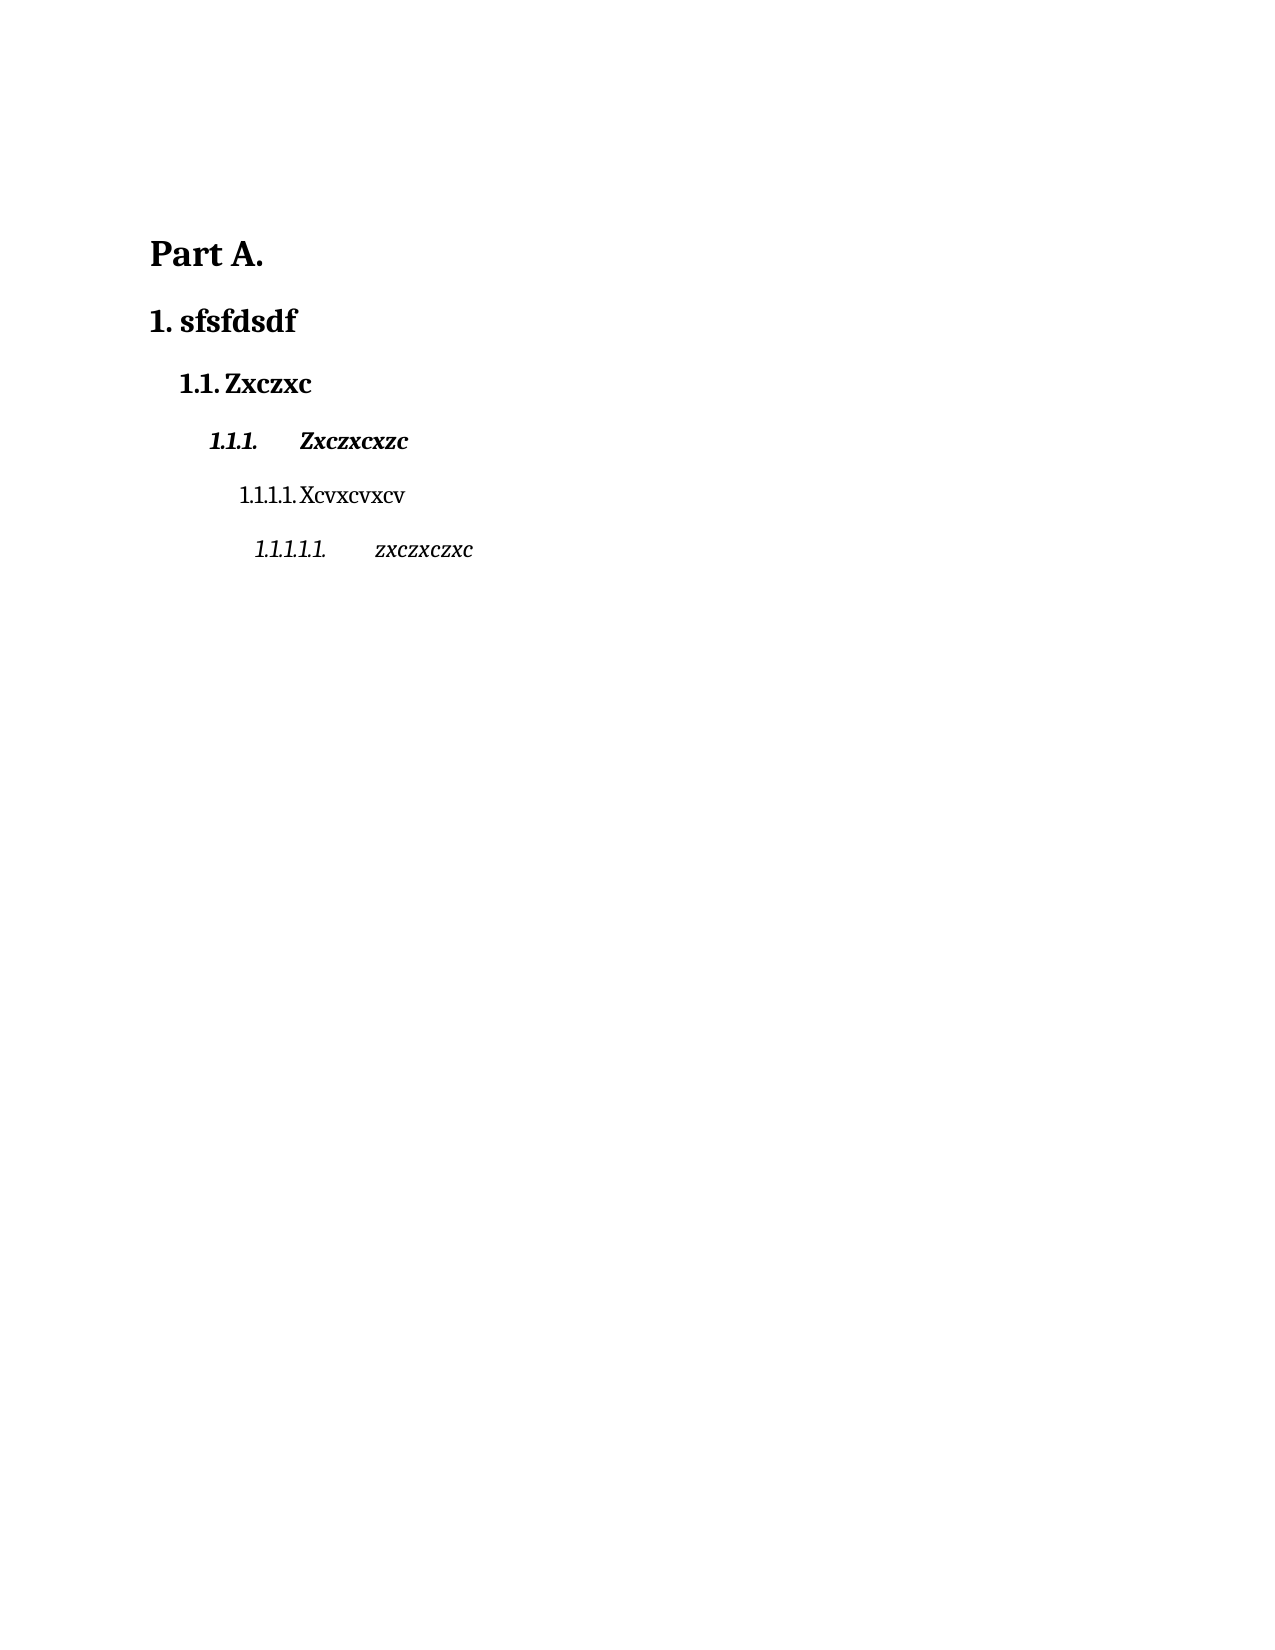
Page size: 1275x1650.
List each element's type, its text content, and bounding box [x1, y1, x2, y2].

subtitle sfsfdsdf [150, 303, 1125, 341]
subtitle Zxczxc [180, 367, 1125, 401]
subtitle zxczxczxc [240, 534, 1125, 563]
subtitle Xcvxcvxcv [225, 481, 1125, 509]
subtitle Zxczxcxzc [210, 427, 1125, 456]
